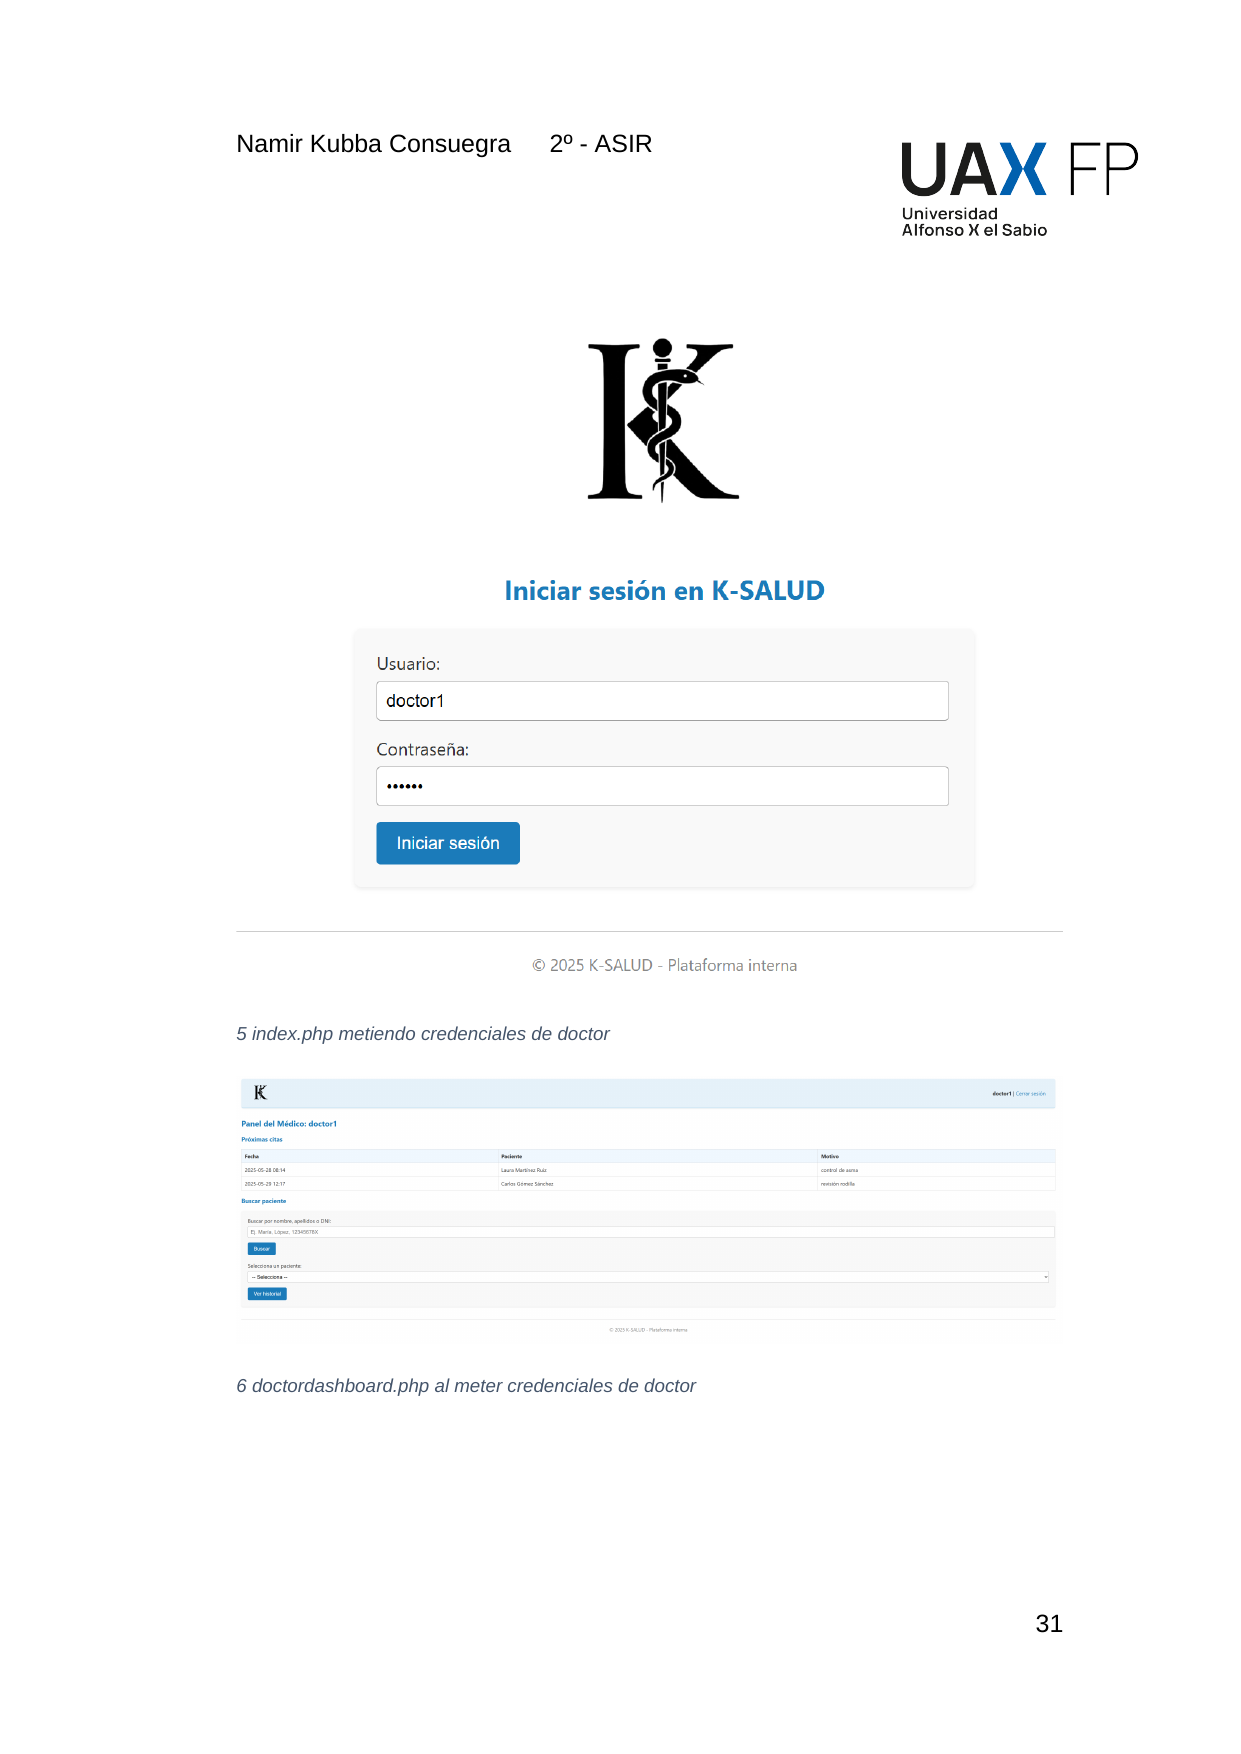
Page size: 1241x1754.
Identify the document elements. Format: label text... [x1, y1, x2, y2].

picture [875, 116, 1164, 262]
picture [236, 1076, 1063, 1344]
picture [236, 331, 1063, 992]
